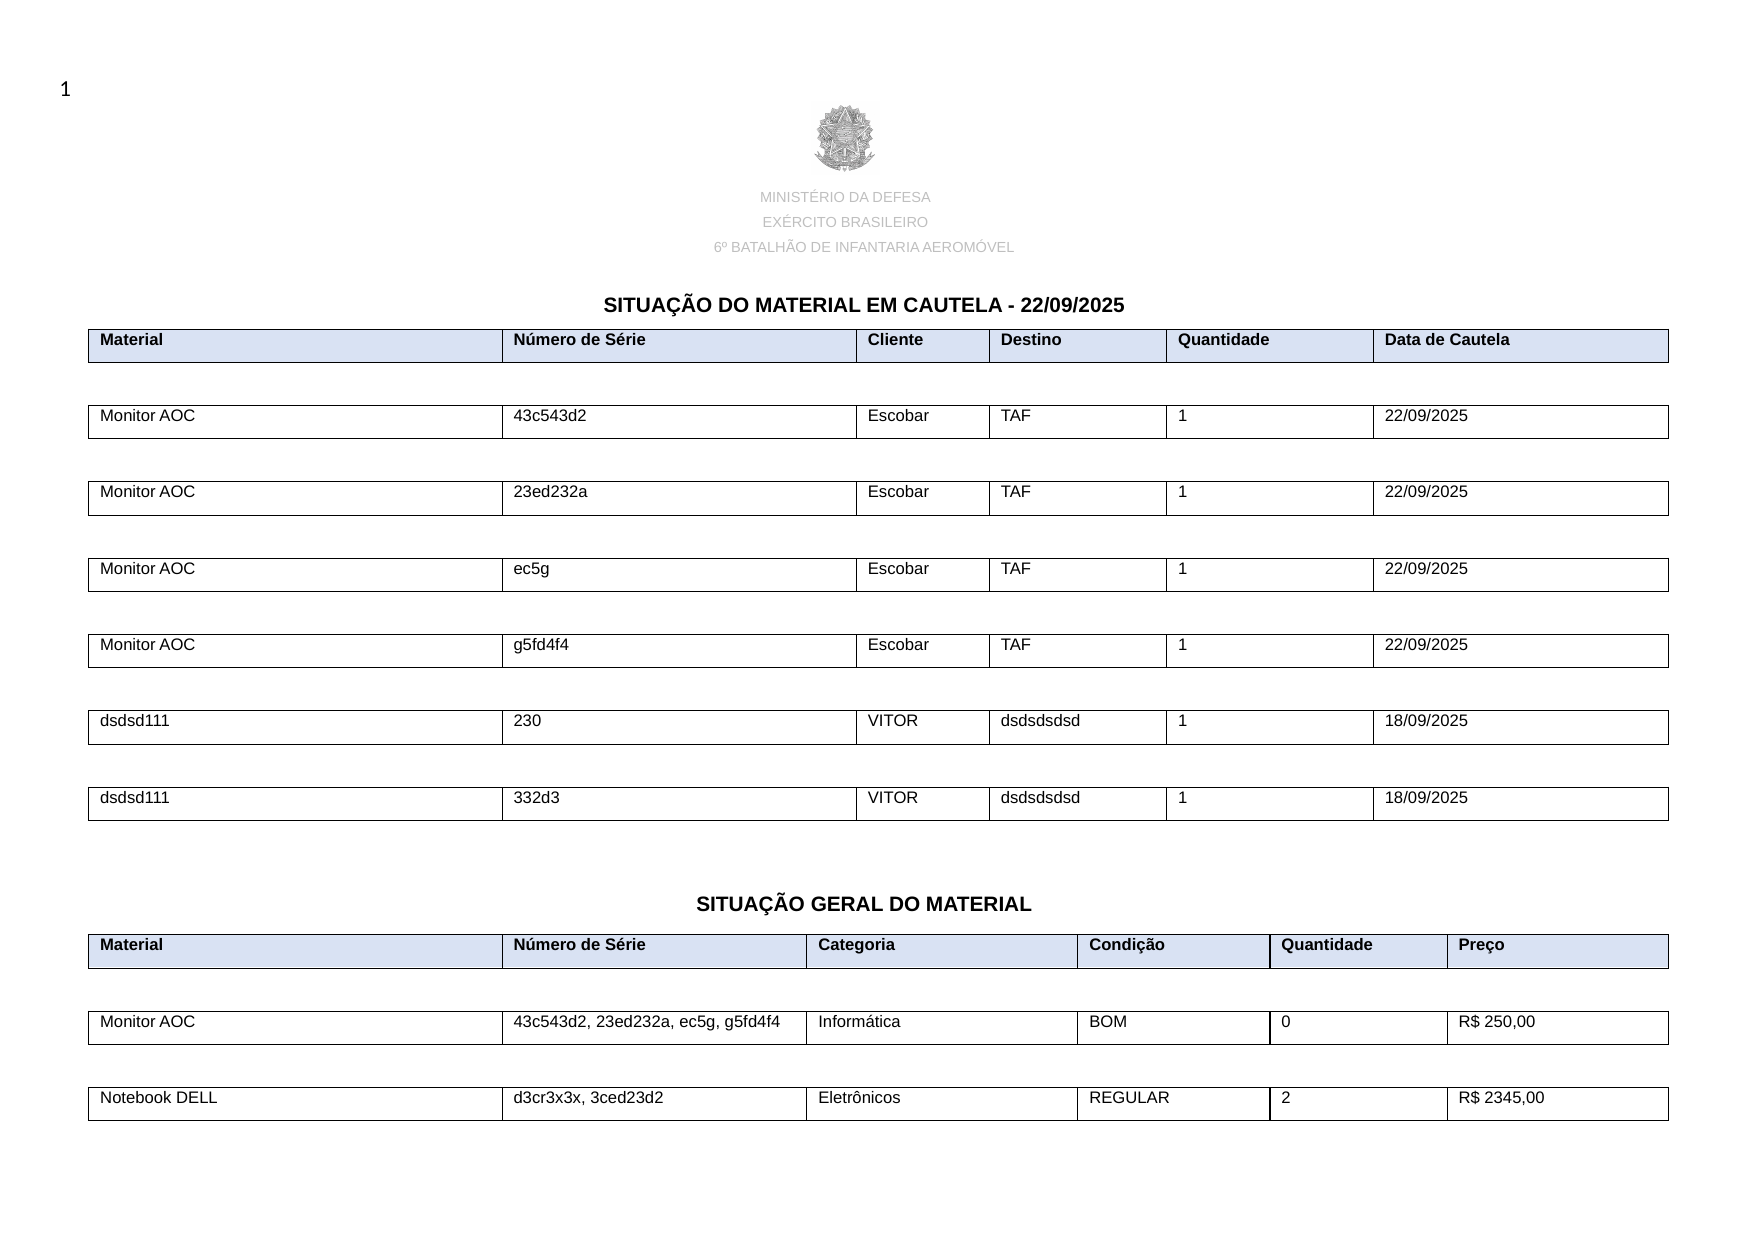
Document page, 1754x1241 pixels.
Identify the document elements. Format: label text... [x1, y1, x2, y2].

table_header 1 [1167, 711, 1373, 743]
table_header 22/09/2025 [1374, 635, 1668, 667]
table_header TAF [990, 635, 1166, 667]
table_header 1 [1167, 635, 1373, 667]
table_header Data de Cautela [1374, 330, 1668, 362]
table_header Cliente [857, 330, 989, 362]
table_header dsdsdsdsd [990, 788, 1166, 820]
table_header 43c543d2 [503, 406, 856, 438]
table_header Condição [1078, 935, 1269, 967]
table_header TAF [990, 406, 1166, 438]
table_header 1 [1167, 559, 1373, 591]
table_header dsdsdsdsd [990, 711, 1166, 743]
table_header Monitor AOC [89, 559, 502, 591]
table_header Escobar [857, 635, 989, 667]
table_header Informática [807, 1012, 1077, 1044]
table_header 2 [1271, 1088, 1447, 1120]
table_header Escobar [857, 406, 989, 438]
table_header R$ 2345,00 [1448, 1088, 1668, 1120]
table_header TAF [990, 559, 1166, 591]
table_header BOM [1078, 1012, 1269, 1044]
table_header Categoria [807, 935, 1077, 967]
table_header VITOR [857, 711, 989, 743]
table_header 18/09/2025 [1374, 788, 1668, 820]
table_header dsdsd111 [89, 711, 502, 743]
table_header g5fd4f4 [503, 635, 856, 667]
table_header Número de Série [503, 935, 806, 967]
table_header 22/09/2025 [1374, 406, 1668, 438]
table_header Escobar [857, 559, 989, 591]
table_header ec5g [503, 559, 856, 591]
table_header Escobar [857, 482, 989, 514]
table_header Material [89, 935, 502, 967]
text SITUAÇÃO DO MATERIAL EM CAUTELA - 22/09/2025 [59, 292, 1669, 316]
table_header 22/09/2025 [1374, 482, 1668, 514]
table_header 18/09/2025 [1374, 711, 1668, 743]
table_header 332d3 [503, 788, 856, 820]
table_header Monitor AOC [89, 1012, 502, 1044]
table_header Material [89, 330, 502, 362]
table_header 230 [503, 711, 856, 743]
table_header Monitor AOC [89, 635, 502, 667]
table_header 0 [1271, 1012, 1447, 1044]
table_header 22/09/2025 [1374, 559, 1668, 591]
table_header Monitor AOC [89, 406, 502, 438]
table_header TAF [990, 482, 1166, 514]
table_header d3cr3x3x, 3ced23d2 [503, 1088, 806, 1120]
table_header Notebook DELL [89, 1088, 502, 1120]
table_header Quantidade [1167, 330, 1373, 362]
table_header 1 [1167, 406, 1373, 438]
table_header VITOR [857, 788, 989, 820]
table_header Quantidade [1271, 935, 1447, 967]
table_header R$ 250,00 [1448, 1012, 1668, 1044]
table_header Preço [1448, 935, 1668, 967]
picture [810, 101, 880, 175]
table_header dsdsd111 [89, 788, 502, 820]
table_header REGULAR [1078, 1088, 1269, 1120]
table_header Eletrônicos [807, 1088, 1077, 1120]
table_header 23ed232a [503, 482, 856, 514]
table_header Monitor AOC [89, 482, 502, 514]
table_header 43c543d2, 23ed232a, ec5g, g5fd4f4 [503, 1012, 806, 1044]
table_header 1 [1167, 482, 1373, 514]
table_header 1 [1167, 788, 1373, 820]
text SITUAÇÃO GERAL DO MATERIAL [59, 892, 1669, 916]
table_header Número de Série [503, 330, 856, 362]
table_header Destino [990, 330, 1166, 362]
